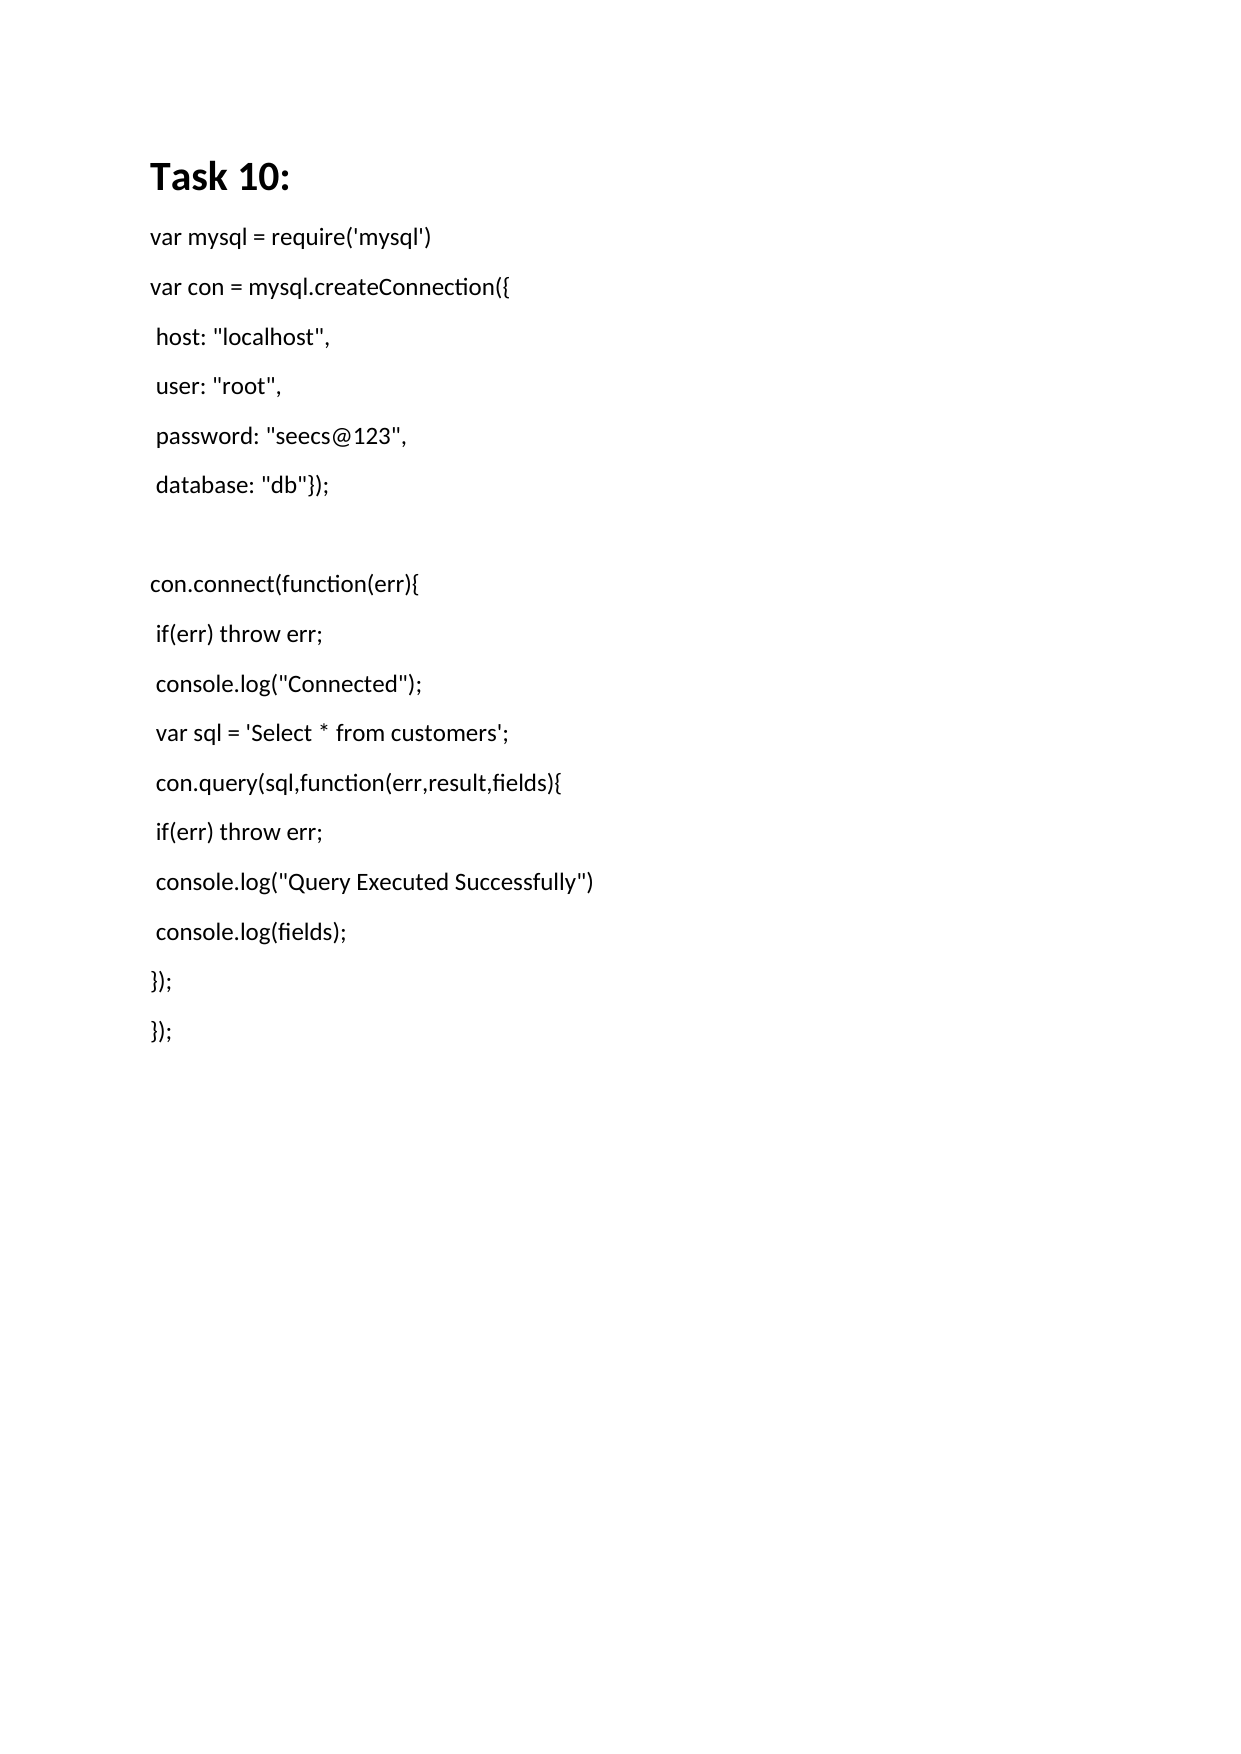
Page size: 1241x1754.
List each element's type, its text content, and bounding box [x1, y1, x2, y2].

text var sql = 'Select * from customers'; [150, 717, 1090, 748]
text user: "root", [150, 370, 1090, 401]
text var con = mysql.createConnection({ [150, 271, 1090, 302]
text console.log("Query Executed Successfully") [150, 866, 1090, 897]
text }); [150, 965, 1090, 996]
text if(err) throw err; [150, 618, 1090, 649]
text console.log("Connected"); [150, 668, 1090, 698]
text password: "seecs@123", [150, 420, 1090, 450]
text database: "db"}); [150, 469, 1090, 500]
text console.log(fields); [150, 916, 1090, 946]
text host: "localhost", [150, 321, 1090, 351]
text if(err) throw err; [150, 817, 1090, 847]
text con.query(sql,function(err,result,fields){ [150, 767, 1090, 797]
text con.connect(function(err){ [150, 569, 1090, 599]
text var mysql = require('mysql') [150, 222, 1090, 252]
text Task 10: [150, 150, 1090, 201]
text }); [150, 1015, 1090, 1045]
